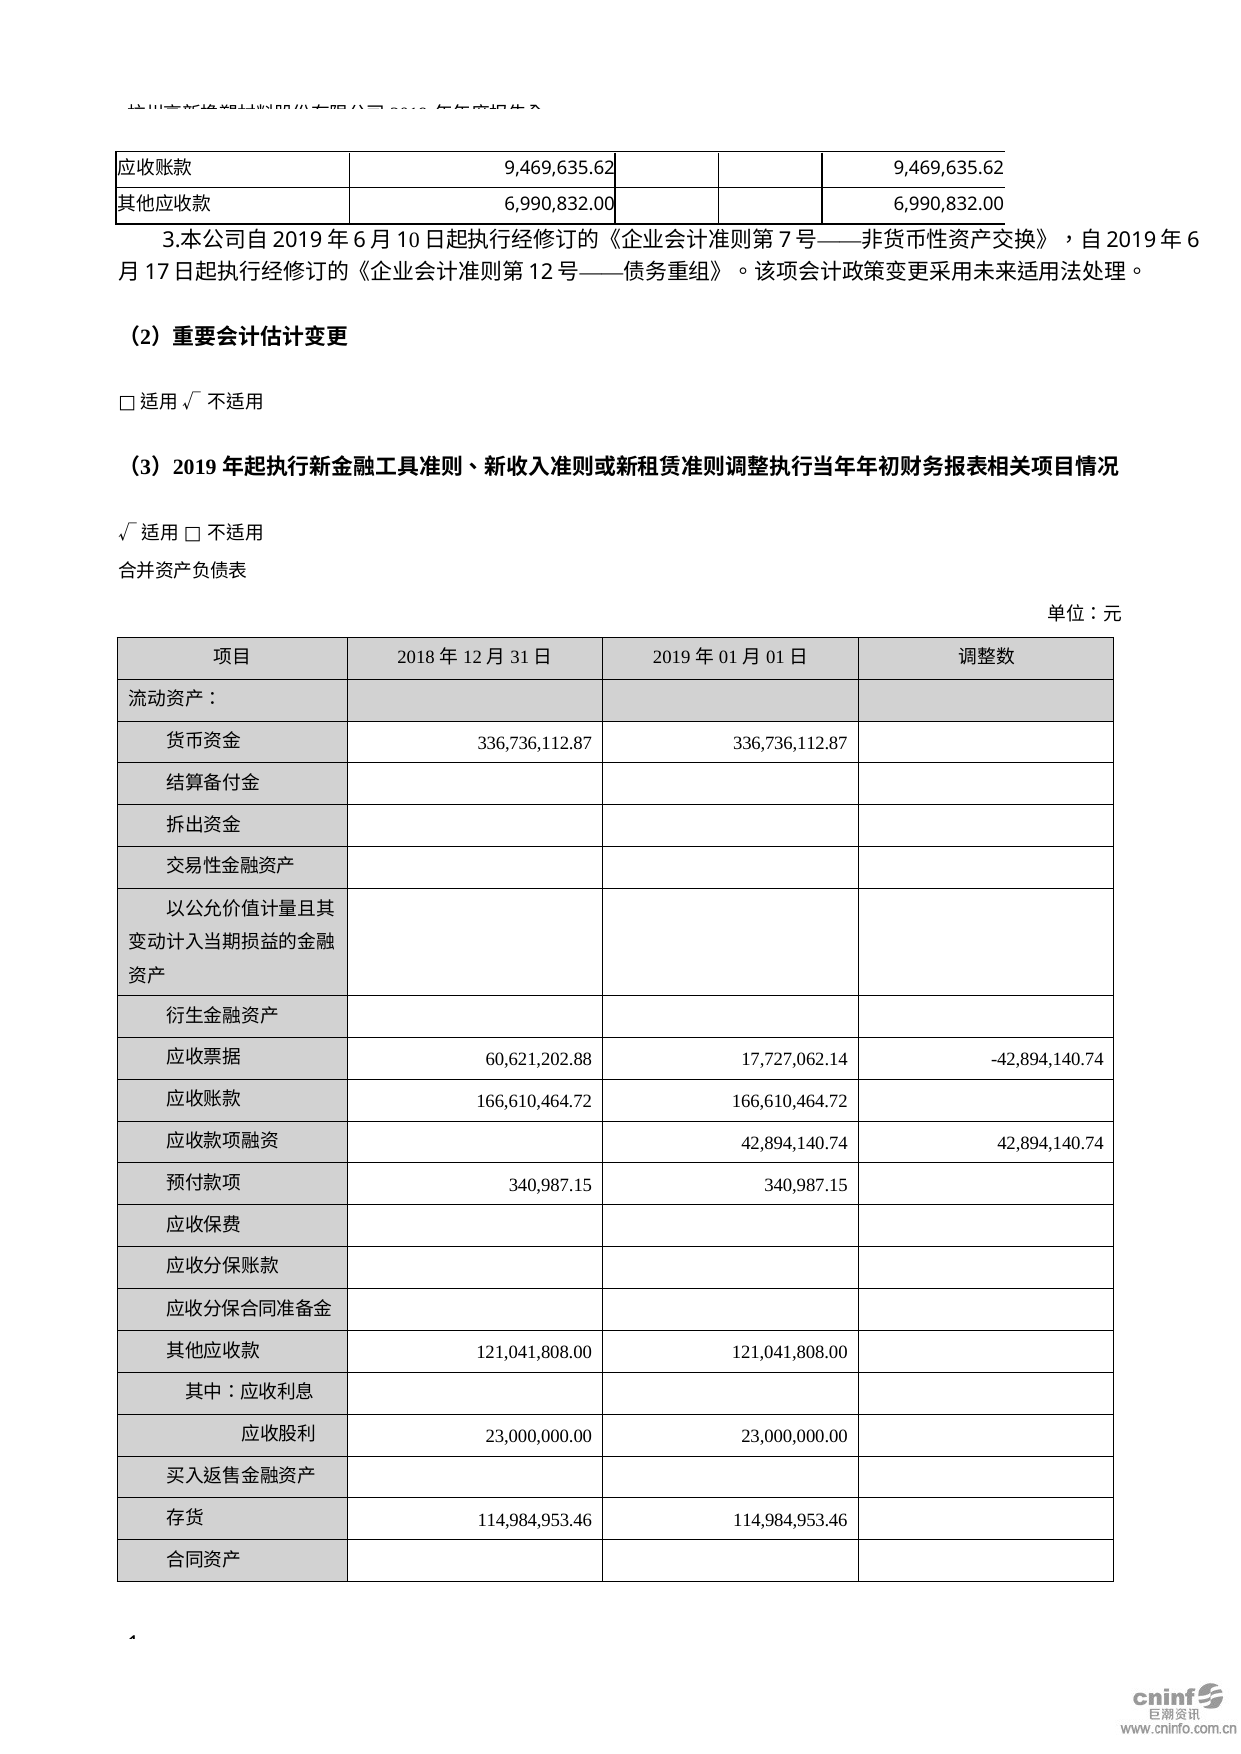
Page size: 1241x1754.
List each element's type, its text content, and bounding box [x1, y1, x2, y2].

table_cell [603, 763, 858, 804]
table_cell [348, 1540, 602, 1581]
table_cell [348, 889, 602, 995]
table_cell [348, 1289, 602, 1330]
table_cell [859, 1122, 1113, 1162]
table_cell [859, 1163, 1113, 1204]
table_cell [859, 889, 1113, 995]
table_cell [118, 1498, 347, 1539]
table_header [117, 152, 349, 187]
text □ 适用 √ 不适用 [118, 388, 1240, 414]
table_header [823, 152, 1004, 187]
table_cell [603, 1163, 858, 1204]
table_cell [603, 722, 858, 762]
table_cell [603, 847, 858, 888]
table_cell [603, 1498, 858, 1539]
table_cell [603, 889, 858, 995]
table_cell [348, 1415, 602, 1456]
text 3.本公司自2019年6月10日起执行经修订的《企业会计准则第7号——非货币性资产交换》，自2019年6 [162, 225, 1240, 254]
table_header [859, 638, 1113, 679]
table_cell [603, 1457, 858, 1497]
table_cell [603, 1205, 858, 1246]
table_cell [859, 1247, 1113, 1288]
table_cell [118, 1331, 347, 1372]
picture [1115, 1680, 1240, 1737]
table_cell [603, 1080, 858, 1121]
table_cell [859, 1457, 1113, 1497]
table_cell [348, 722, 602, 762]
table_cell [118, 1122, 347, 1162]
subtitle （3）2019 年起执行新金融工具准则、新收入准则或新租赁准则调整执行当年年初财务报表相关项目情况 [118, 451, 1240, 481]
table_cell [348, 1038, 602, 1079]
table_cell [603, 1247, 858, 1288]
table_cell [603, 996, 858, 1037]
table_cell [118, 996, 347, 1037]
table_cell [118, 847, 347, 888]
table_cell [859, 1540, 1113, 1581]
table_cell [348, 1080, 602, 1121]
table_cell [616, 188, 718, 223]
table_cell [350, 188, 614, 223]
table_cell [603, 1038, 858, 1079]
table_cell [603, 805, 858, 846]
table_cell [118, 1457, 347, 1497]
subtitle （2）重要会计估计变更 [118, 321, 1240, 351]
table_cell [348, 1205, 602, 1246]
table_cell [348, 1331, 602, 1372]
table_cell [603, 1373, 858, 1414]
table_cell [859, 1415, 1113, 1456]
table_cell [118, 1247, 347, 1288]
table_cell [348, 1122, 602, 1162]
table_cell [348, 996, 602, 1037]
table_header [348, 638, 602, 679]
text √ 适用 □ 不适用 合并资产负债表 [118, 519, 280, 583]
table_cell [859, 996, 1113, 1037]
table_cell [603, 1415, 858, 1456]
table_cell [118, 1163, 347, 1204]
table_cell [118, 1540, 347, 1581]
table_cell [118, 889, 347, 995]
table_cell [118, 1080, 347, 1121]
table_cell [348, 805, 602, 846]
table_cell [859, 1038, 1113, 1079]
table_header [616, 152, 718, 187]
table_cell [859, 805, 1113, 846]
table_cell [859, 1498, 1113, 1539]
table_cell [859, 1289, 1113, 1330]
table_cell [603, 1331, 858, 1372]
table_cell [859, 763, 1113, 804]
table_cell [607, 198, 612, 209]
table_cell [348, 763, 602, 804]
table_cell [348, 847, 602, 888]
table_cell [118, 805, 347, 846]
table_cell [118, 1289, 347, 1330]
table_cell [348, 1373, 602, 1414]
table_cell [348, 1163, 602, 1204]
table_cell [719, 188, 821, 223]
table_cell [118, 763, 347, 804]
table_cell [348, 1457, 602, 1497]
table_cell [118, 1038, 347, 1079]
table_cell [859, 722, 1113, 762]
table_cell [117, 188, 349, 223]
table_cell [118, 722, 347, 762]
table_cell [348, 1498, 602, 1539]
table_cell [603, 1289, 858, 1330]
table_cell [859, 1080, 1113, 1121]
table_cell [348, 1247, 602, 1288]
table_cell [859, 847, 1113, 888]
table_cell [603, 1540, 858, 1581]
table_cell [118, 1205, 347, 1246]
text 月17日起执行经修订的《企业会计准则第12号——债务重组》。该项会计政策变更采用未来适用法处理。 [118, 256, 1240, 286]
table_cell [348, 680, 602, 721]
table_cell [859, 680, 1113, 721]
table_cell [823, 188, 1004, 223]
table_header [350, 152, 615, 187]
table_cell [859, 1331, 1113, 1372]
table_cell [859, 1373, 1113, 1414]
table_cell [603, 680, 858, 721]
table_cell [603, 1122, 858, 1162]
text 单位：元 [1047, 601, 1240, 626]
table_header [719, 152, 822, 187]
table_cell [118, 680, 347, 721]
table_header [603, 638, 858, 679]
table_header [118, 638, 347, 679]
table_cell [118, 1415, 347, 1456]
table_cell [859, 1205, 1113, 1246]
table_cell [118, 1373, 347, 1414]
